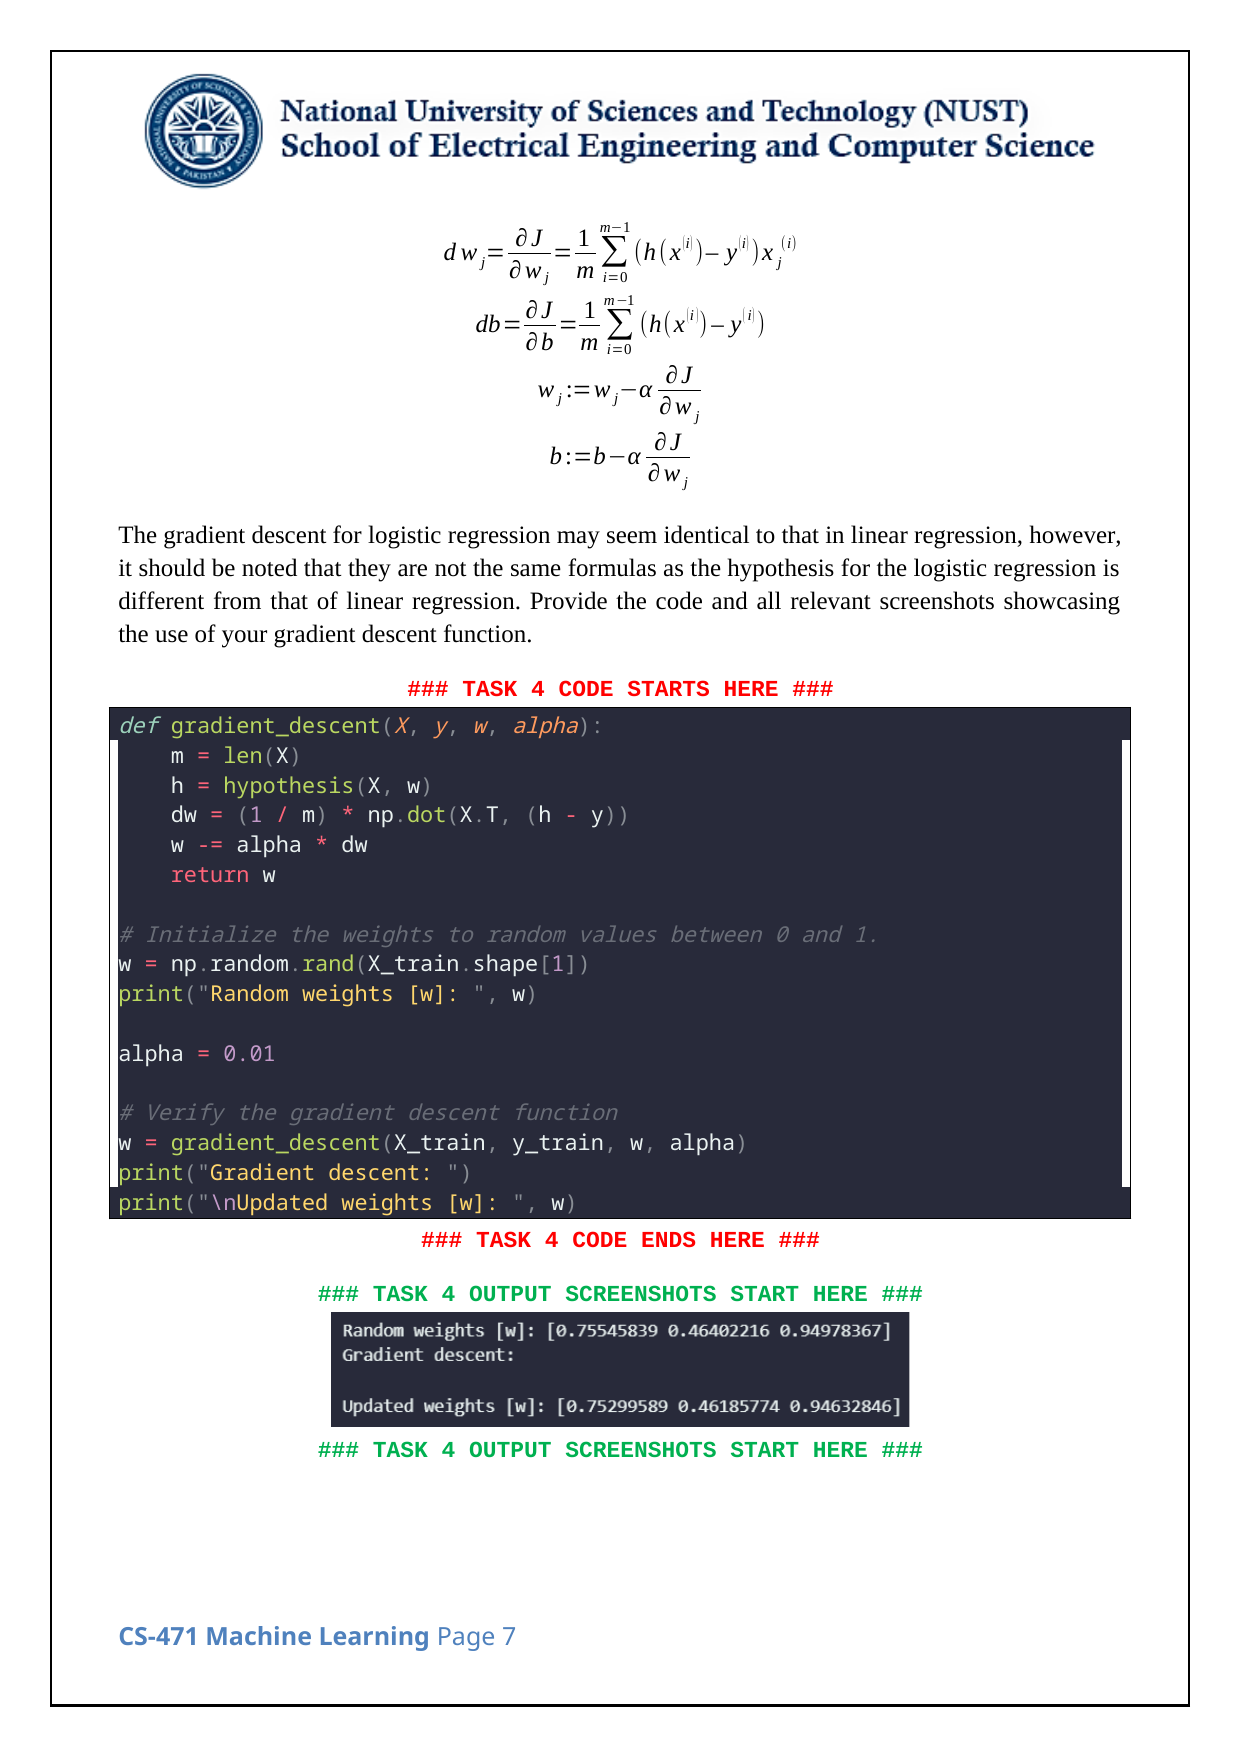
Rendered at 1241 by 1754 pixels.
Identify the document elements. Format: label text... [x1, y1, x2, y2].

text def gradient_descent(X, y, w, alpha): [110, 708, 1130, 740]
text w = np.random.rand(X_train.shape[1]) [118, 948, 1122, 978]
text print("Gradient descent: ") [118, 1157, 1122, 1183]
text # Verify the gradient descent function [118, 1097, 1122, 1127]
text m = len(X) [118, 740, 1122, 769]
text The gradient descent for logistic regression may seem identical to that in linear regression, however, it should be noted that they are not the same formulas as the hypothesis for the logistic regression is different from that of linear regression. Provide the code and all relevant screenshots showcasing the use of your gradient descent function. [118, 520, 1122, 648]
text dw = (1 / m) * np.dot(X.T, (h - y)) [118, 799, 1122, 829]
text print("\nUpdated weights [w]: ", w) [110, 1183, 1130, 1218]
text ### TASK 4 OUTPUT SCREENSHOTS START HERE ### [118, 1283, 1122, 1309]
text ### TASK 4 CODE ENDS HERE ### [118, 1228, 1122, 1254]
text return w [118, 859, 1122, 889]
text w = gradient_descent(X_train, y_train, w, alpha) [118, 1127, 1122, 1157]
text print("Random weights [w]: ", w) [118, 978, 1122, 1008]
picture [331, 1312, 910, 1427]
text ### TASK 4 OUTPUT SCREENSHOTS START HERE ### [118, 1438, 1122, 1464]
picture [132, 68, 1108, 199]
text ### TASK 4 CODE STARTS HERE ### [118, 677, 1122, 703]
text w -= alpha * dw [118, 829, 1122, 859]
text alpha = 0.01 [118, 1038, 1122, 1067]
text h = hypothesis(X, w) [118, 769, 1122, 799]
text # Initialize the weights to random values between 0 and 1. [118, 918, 1122, 948]
